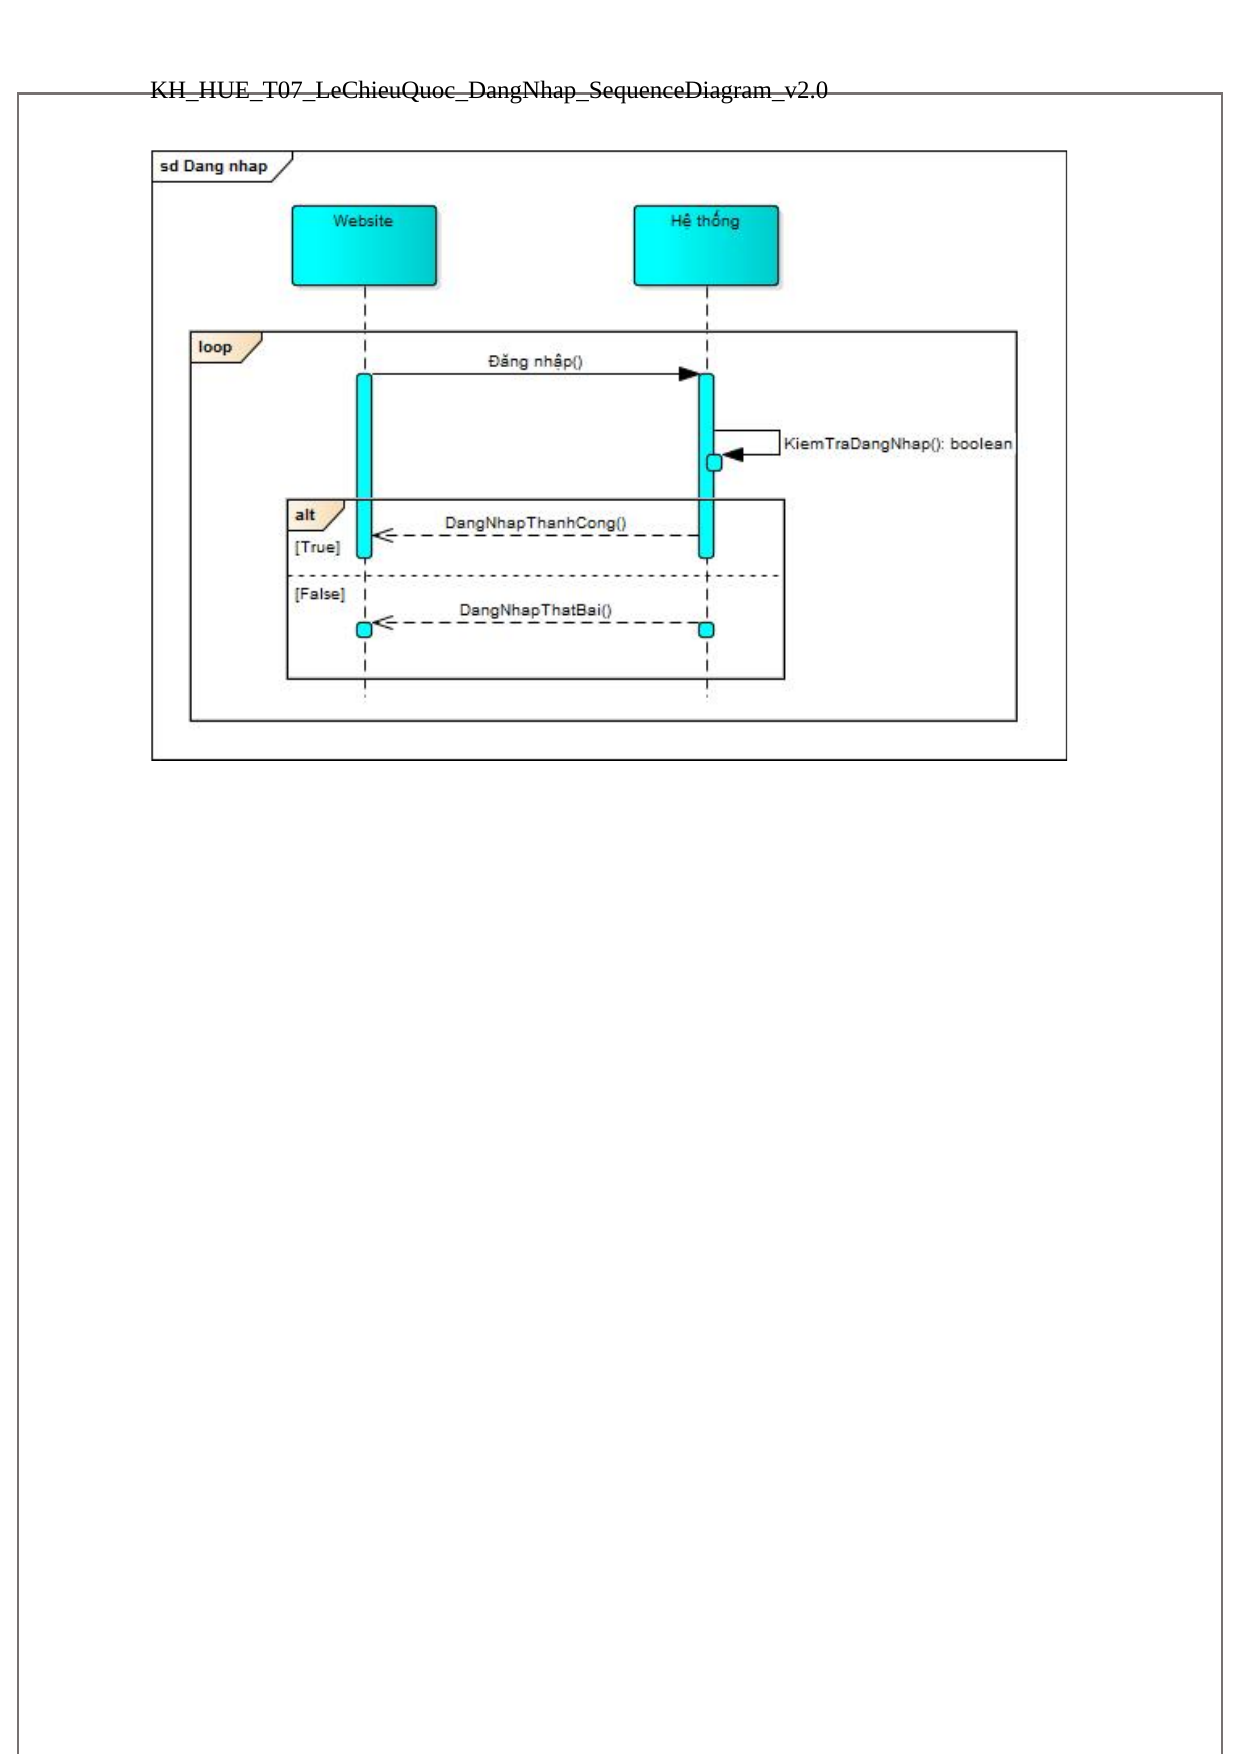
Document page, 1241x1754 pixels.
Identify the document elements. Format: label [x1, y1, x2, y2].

picture [150, 150, 1068, 761]
